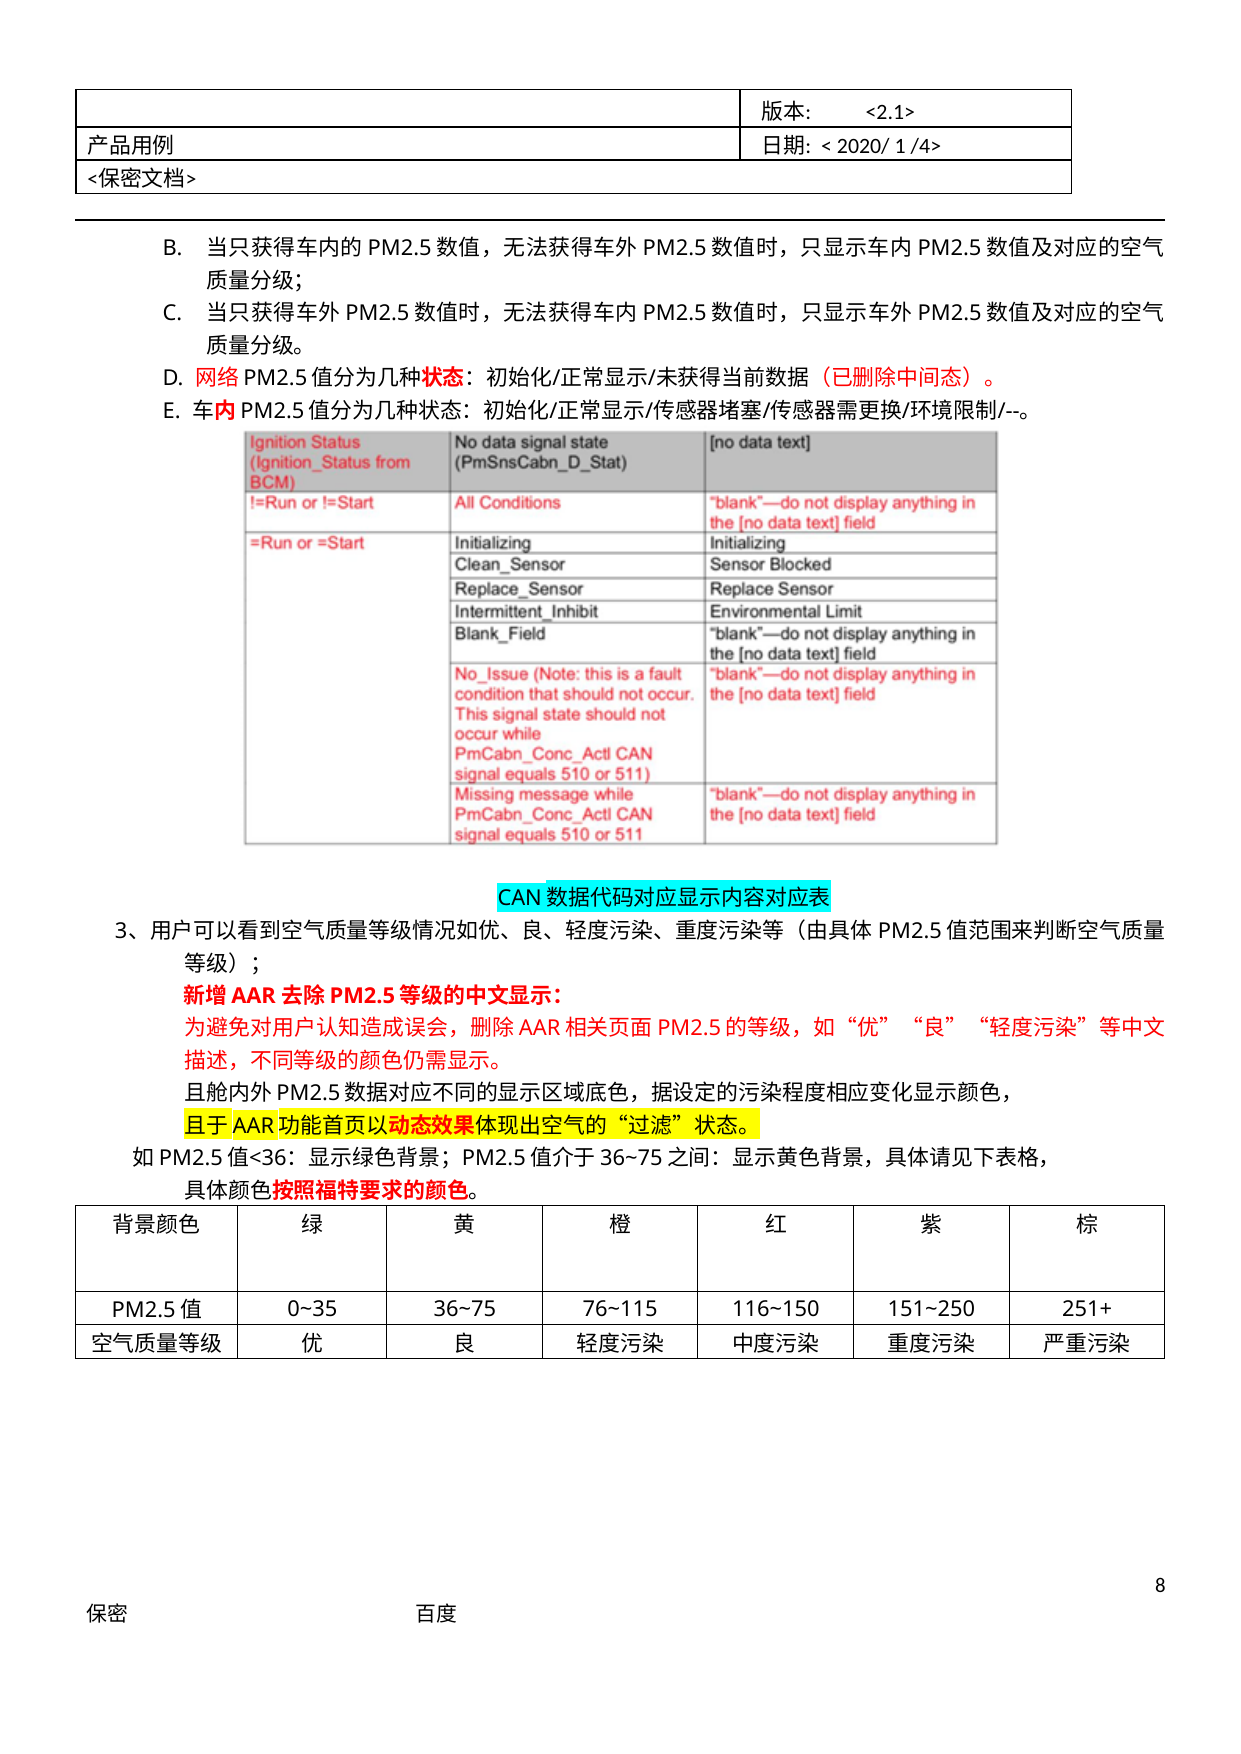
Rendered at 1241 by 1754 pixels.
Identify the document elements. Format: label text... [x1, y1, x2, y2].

table_header 背景颜色 [76, 1206, 237, 1291]
table_header 黄 [387, 1206, 542, 1291]
table_cell 76~115 [543, 1292, 697, 1324]
table_cell 重度污染 [854, 1325, 1009, 1358]
table_header 红 [698, 1206, 853, 1291]
text 且于AAR功能首页以动态效果体现出空气的“过滤”状态。 [232, 1108, 1165, 1140]
table_header 绿 [238, 1206, 386, 1291]
table_cell 116~150 [698, 1292, 853, 1324]
table_cell 优 [238, 1325, 386, 1358]
table_cell 251+ [1010, 1292, 1164, 1324]
table_cell 中度污染 [698, 1325, 853, 1358]
table_cell 严重污染 [1010, 1325, 1164, 1358]
text 3、用户可以看到空气质量等级情况如优、良、轻度污染、重度污染等（由具体PM2.5值范围来判断空气质量等级）； [75, 913, 1165, 978]
text CAN数据代码对应显示内容对应表 [162, 880, 1165, 913]
table_cell 151~250 [854, 1292, 1009, 1324]
text 且于AAR功能首页以动态效果体现出空气的“过滤”状态。 [75, 1108, 233, 1140]
text 为避免对用户认知造成误会，删除AAR相关页面PM2.5的等级，如“优”“良”“轻度污染”等中文描述，不同等级的颜色仍需显示。 [184, 1010, 1165, 1075]
table_header 紫 [854, 1206, 1009, 1291]
table_header 橙 [543, 1206, 697, 1291]
text E. 车内PM2.5值分为几种状态：初始化/正常显示/传感器堵塞/传感器需更换/环境限制/--。 [162, 393, 1165, 425]
table_cell 0~35 [238, 1292, 386, 1324]
table_cell PM2.5值 [76, 1292, 237, 1324]
picture [239, 425, 1002, 851]
text C. 当只获得车外PM2.5数值时，无法获得车内PM2.5数值时，只显示车外PM2.5数值及对应的空气质量分级。 [162, 295, 1165, 360]
text 如 PM2.5值<36：显示绿色背景；PM2.5值介于36~75之间：显示黄色背景，具体请见下表格， [75, 1140, 1165, 1173]
text 且舱内外PM2.5数据对应不同的显示区域底色，据设定的污染程度相应变化显示颜色， [75, 1075, 1165, 1108]
table_cell 36~75 [387, 1292, 542, 1324]
list 新增AAR 去除PM2.5等级的中文显示： [150, 978, 1165, 1010]
text D. 网络PM2.5值分为几种状态：初始化/正常显示/未获得当前数据（已删除中间态）。 [162, 360, 1165, 393]
text B. 当只获得车内的PM2.5数值，无法获得车外PM2.5数值时，只显示车内PM2.5数值及对应的空气质量分级； [162, 230, 1165, 295]
table_cell 良 [387, 1325, 542, 1358]
table_cell 轻度污染 [543, 1325, 697, 1358]
text 具体颜色按照福特要求的颜色。 [75, 1173, 1165, 1205]
table_header 棕 [1010, 1206, 1164, 1291]
table_cell 空气质量等级 [76, 1325, 237, 1358]
